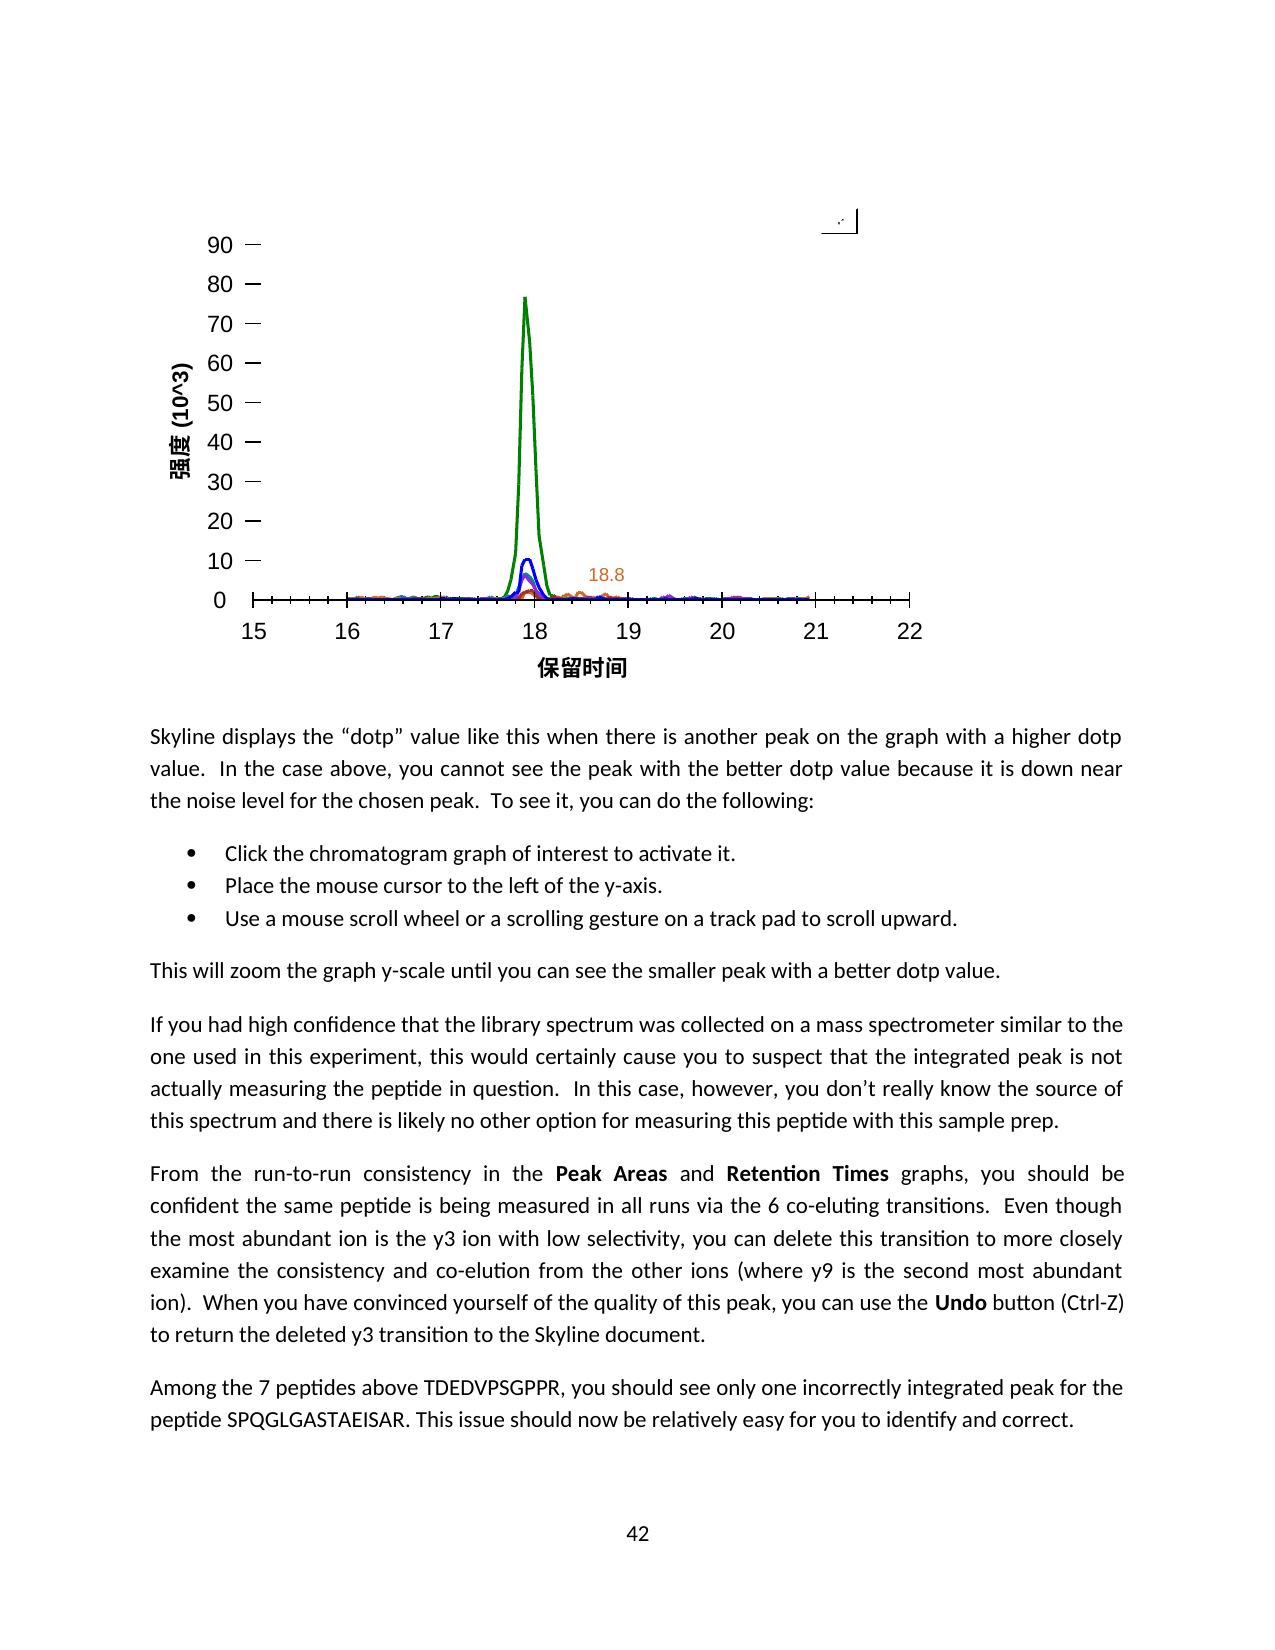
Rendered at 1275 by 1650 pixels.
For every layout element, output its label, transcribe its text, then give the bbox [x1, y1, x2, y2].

text Skyline displays the “dotp” value like this when there is another peak on the graph with a higher dotp value. In the case above, you cannot see the peak with the better dotp value because it is down near the noise level for the chosen peak. To see it, you can do the following: [150, 722, 1125, 814]
text From the run-to-run consistency in the Peak Areas and Retention Times graphs, you should be confident the same peptide is being measured in all runs via the 6 co-eluting transitions. Even though the most abundant ion is the y3 ion with low selectivity, you can delete this transition to more closely examine the consistency and co-elution from the other ions (where y9 is the second most abundant ion). When you have convinced yourself of the quality of this peak, you can use the Undo button (Ctrl-Z) to return the deleted y3 transition to the Skyline document. [150, 1159, 1125, 1348]
text If you had high confidence that the library spectrum was collected on a mass spectrometer similar to the one used in this experiment, this would certainly cause you to suspect that the integrated peak is not actually measuring the peptide in question. In this case, however, you don’t really know the source of this spectrum and there is likely no other option for measuring this peptide with this sample prep. [150, 1010, 1125, 1134]
text This will zoom the graph y-scale until you can see the smaller peak with a better dotp value. [150, 957, 1125, 985]
list Use a mouse scroll wheel or a scrolling gesture on a track pad to scroll upward. [187, 904, 1125, 932]
text Among the 7 peptides above TDEDVPSGPPR, you should see only one incorrectly integrated peak for the peptide SPQGLGASTAEISAR. This issue should now be relatively easy for you to identify and correct. [150, 1373, 1125, 1433]
list Click the chromatogram graph of interest to activate it. [187, 839, 1125, 867]
list Place the mouse cursor to the left of the y-axis. [187, 871, 1125, 899]
